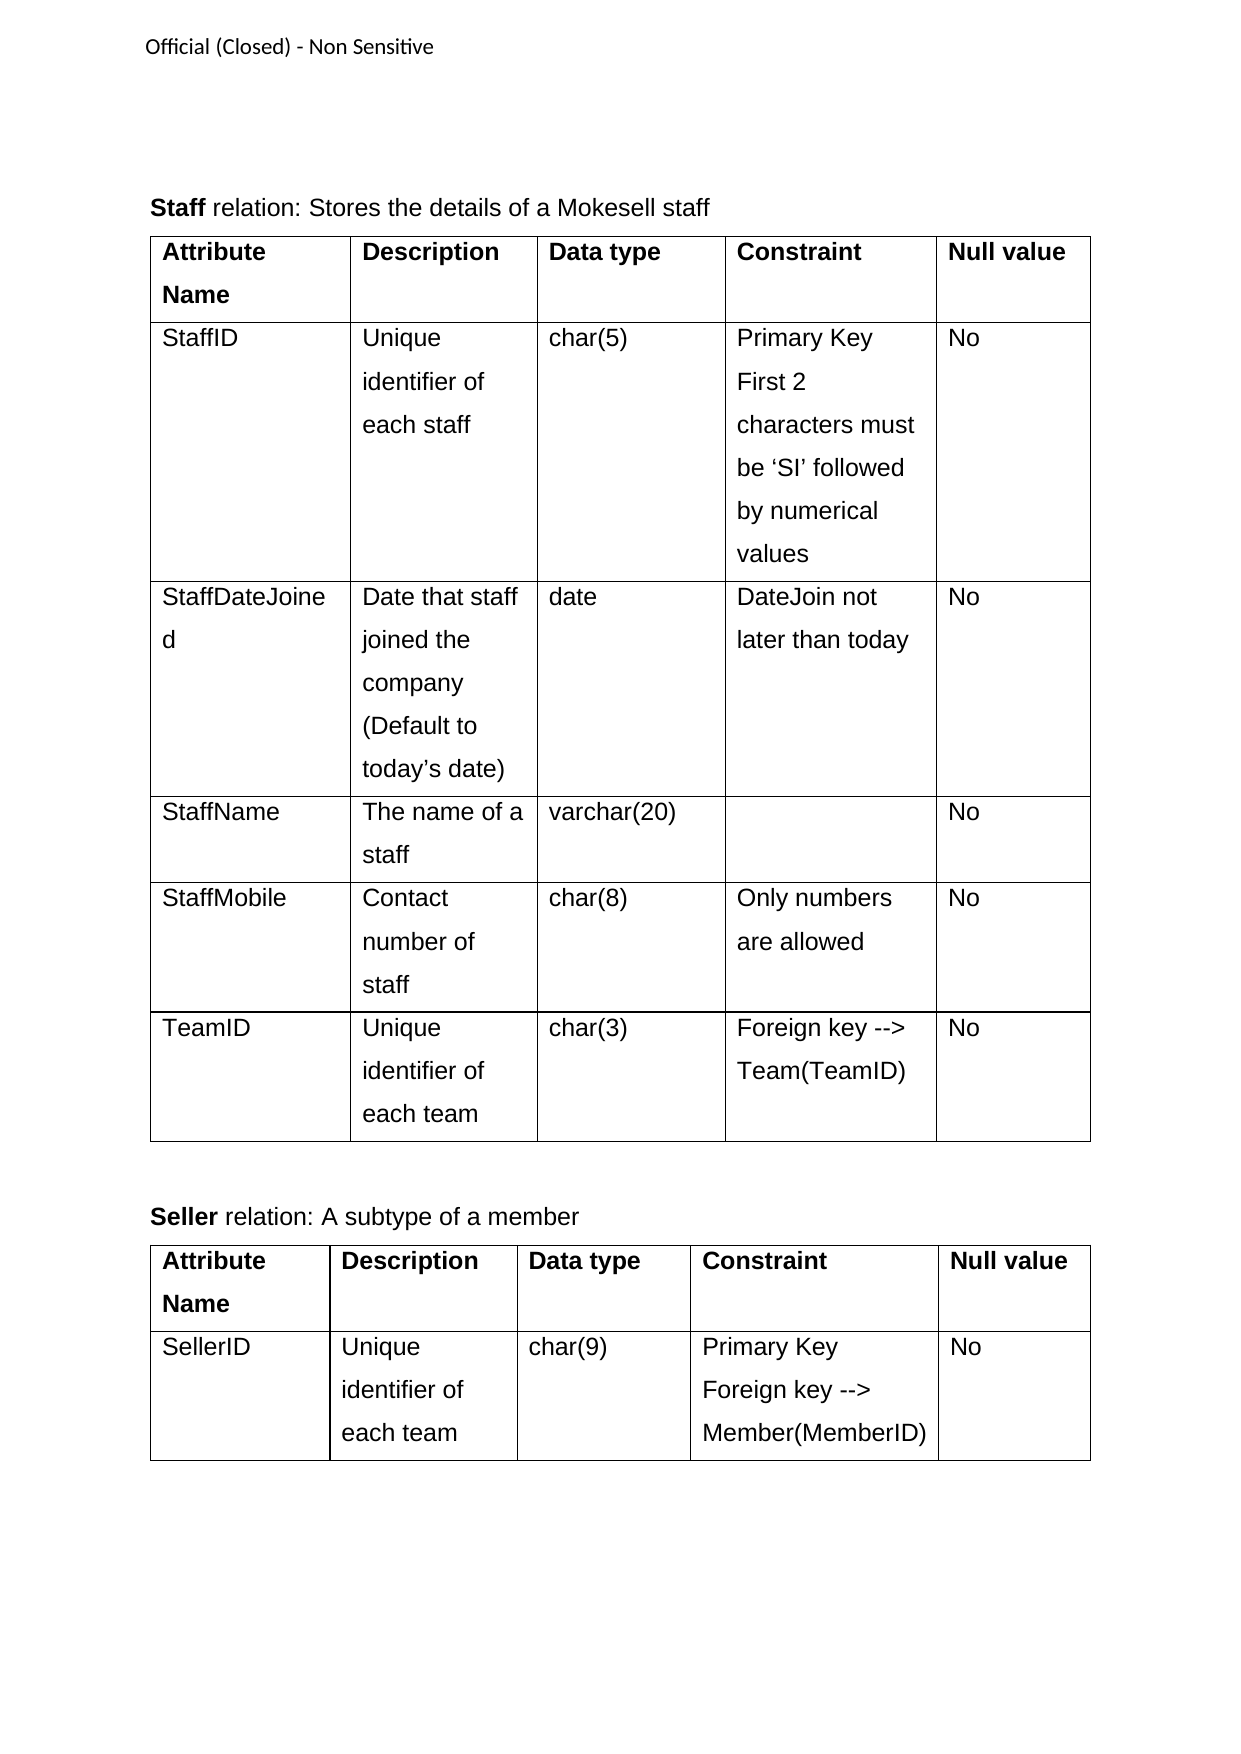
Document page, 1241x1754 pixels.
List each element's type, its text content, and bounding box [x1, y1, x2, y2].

table_cell char(9) [518, 1332, 690, 1460]
table_cell Unique identifier of each staff [351, 323, 537, 581]
table_header Null value [939, 1246, 1090, 1331]
table_cell char(3) [538, 1013, 725, 1141]
table_cell Foreign key --> Team(TeamID) [726, 1013, 936, 1141]
table_header Constraint [726, 237, 936, 322]
table_cell No [937, 883, 1090, 1011]
table_cell TeamID [151, 1013, 350, 1141]
table_header Null value [937, 237, 1090, 322]
table_header Data type [538, 237, 725, 322]
table_cell The name of a staff [351, 797, 537, 882]
table_cell StaffID [151, 323, 350, 581]
table_cell Contact number of staff [351, 883, 537, 1011]
table_cell varchar(20) [538, 797, 725, 882]
table_cell No [937, 1013, 1090, 1141]
table_cell SellerID [151, 1332, 329, 1460]
table_cell Date that staff joined the company (Default to today’s date) [351, 582, 537, 796]
table_header Attribute Name [151, 237, 350, 322]
table_cell No [937, 323, 1090, 581]
table_cell Unique identifier of each team [331, 1332, 517, 1460]
table_cell No [939, 1332, 1090, 1460]
text Seller relation: A subtype of a member [150, 1201, 1090, 1230]
table_cell No [937, 582, 1090, 796]
table_cell [726, 797, 936, 882]
table_header Description [331, 1246, 517, 1331]
table_cell char(8) [538, 883, 725, 1011]
table_cell char(5) [538, 323, 725, 581]
table_cell Unique identifier of each team [351, 1013, 537, 1141]
table_header Description [351, 237, 537, 322]
table_header Data type [518, 1246, 690, 1331]
table_cell date [538, 582, 725, 796]
table_cell StaffMobile [151, 883, 350, 1011]
table_cell Only numbers are allowed [726, 883, 936, 1011]
table_cell No [937, 797, 1090, 882]
table_header Attribute Name [151, 1246, 329, 1331]
table_cell DateJoin not later than today [726, 582, 936, 796]
table_cell Primary Key Foreign key --> Member(MemberID) [691, 1332, 938, 1460]
table_cell Primary Key First 2 characters must be ‘SI’ followed by numerical values [726, 323, 936, 581]
text Staff relation: Stores the details of a Mokesell staff [150, 193, 1090, 222]
table_header Constraint [691, 1246, 938, 1331]
table_cell StaffDateJoined [151, 582, 350, 796]
table_cell StaffName [151, 797, 350, 882]
